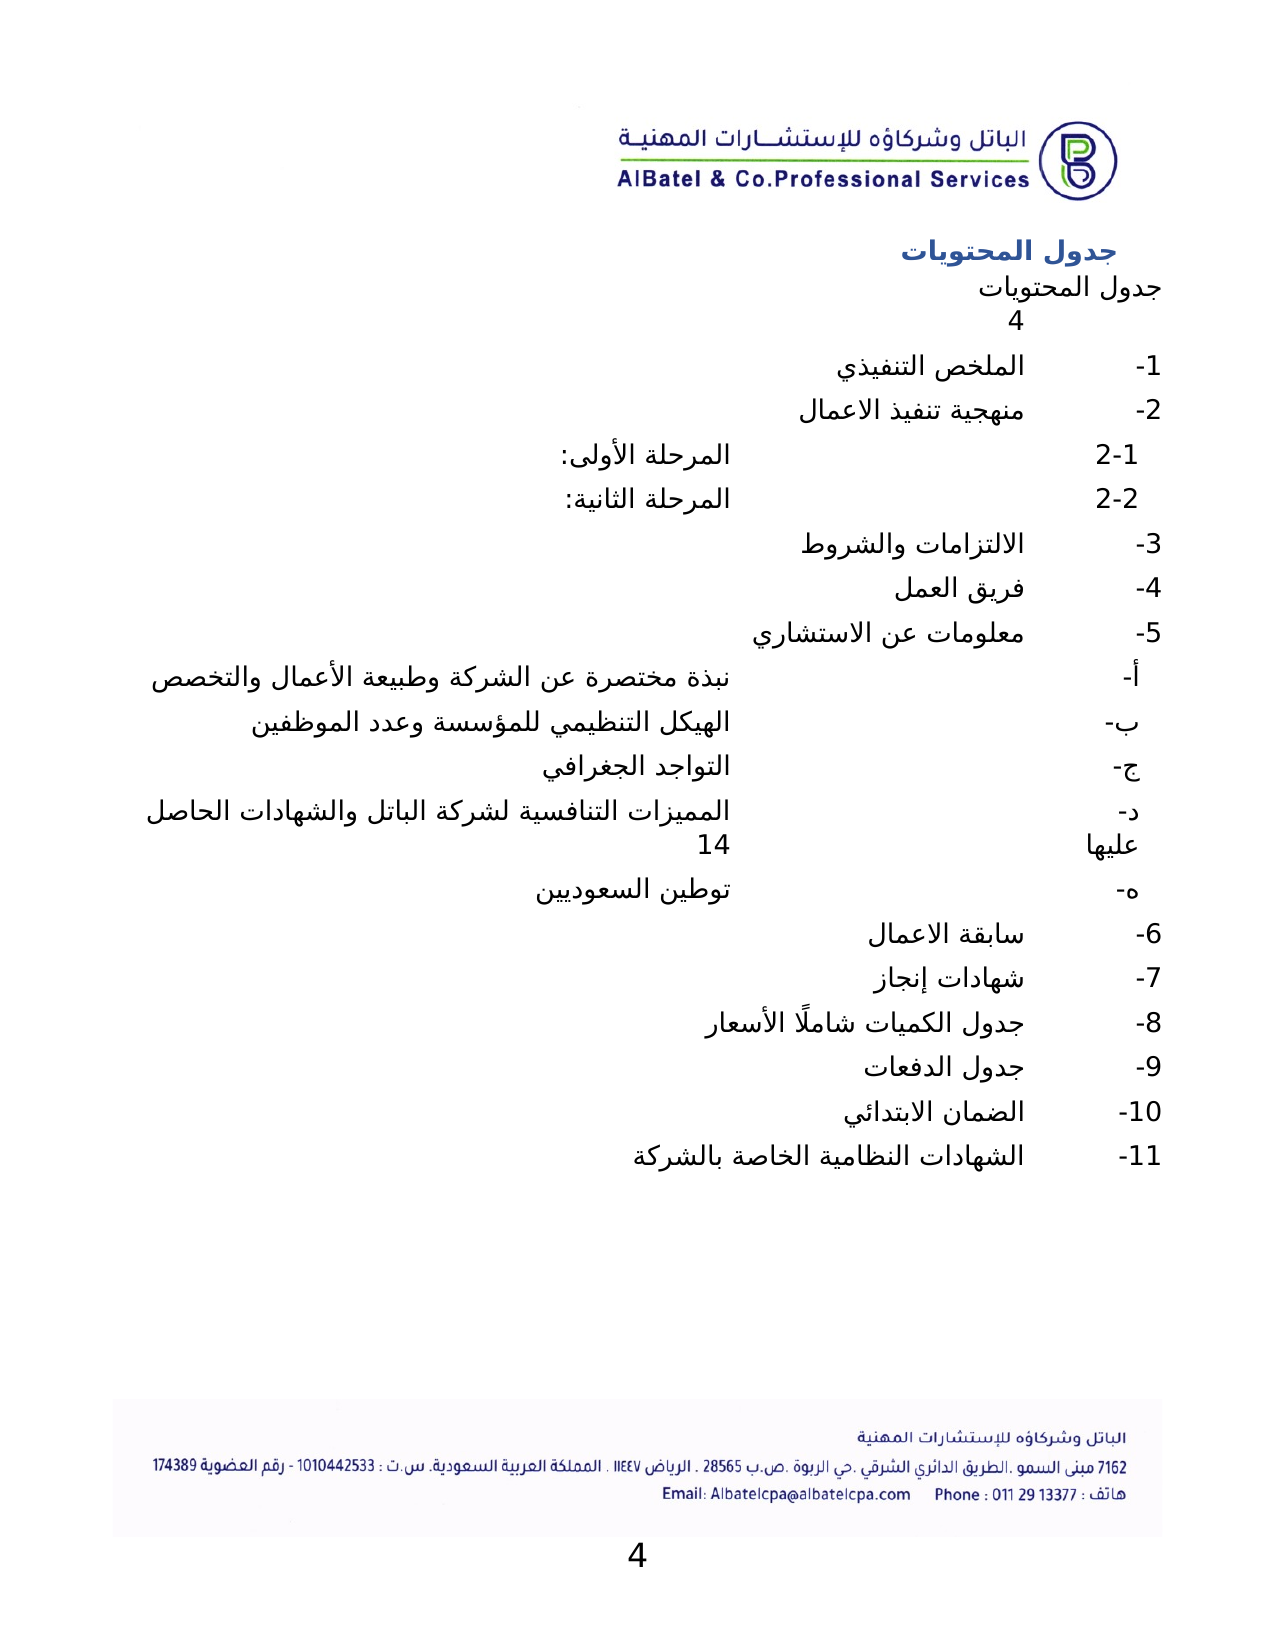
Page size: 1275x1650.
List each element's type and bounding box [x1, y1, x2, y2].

picture [37, 75, 1163, 211]
picture [112, 1399, 1163, 1537]
